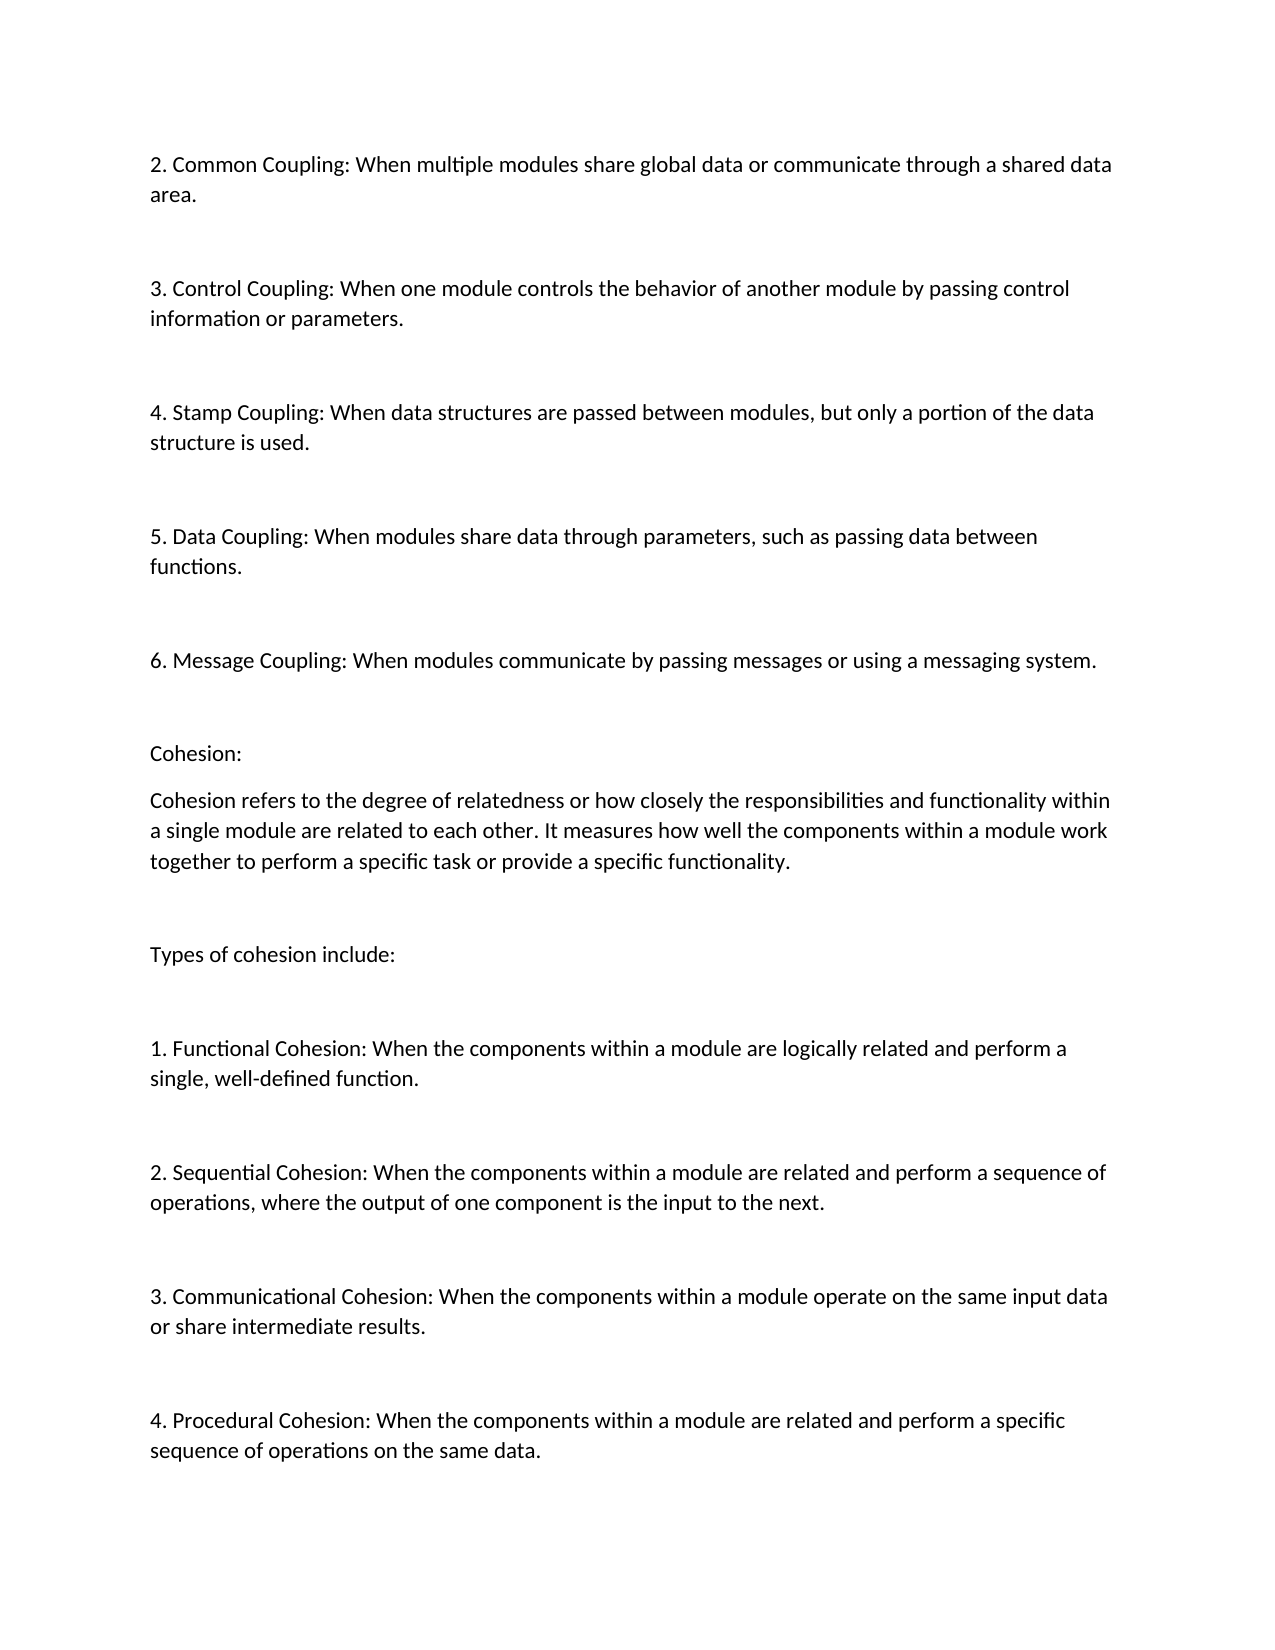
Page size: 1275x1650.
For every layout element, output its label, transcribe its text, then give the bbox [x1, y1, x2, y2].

text 2. Common Coupling: When multiple modules share global data or communicate through a shared data area. [150, 150, 1125, 208]
text 5. Data Coupling: When modules share data through parameters, such as passing data between functions. [150, 522, 1125, 580]
text 4. Procedural Cohesion: When the components within a module are related and perform a specific sequence of operations on the same data. [150, 1406, 1125, 1464]
text Types of cohesion include: [150, 941, 1125, 969]
text 3. Communicational Cohesion: When the components within a module operate on the same input data or share intermediate results. [150, 1282, 1125, 1341]
text 3. Control Coupling: When one module controls the behavior of another module by passing control information or parameters. [150, 274, 1125, 332]
text Cohesion: [150, 739, 1125, 768]
text 1. Functional Cohesion: When the components within a module are logically related and perform a single, well-defined function. [150, 1034, 1125, 1093]
text 6. Message Coupling: When modules communicate by passing messages or using a messaging system. [150, 646, 1125, 674]
text Cohesion refers to the degree of relatedness or how closely the responsibilities and functionality within a single module are related to each other. It measures how well the components within a module work together to perform a specific task or provide a specific functionality. [150, 786, 1125, 875]
text 2. Sequential Cohesion: When the components within a module are related and perform a sequence of operations, where the output of one component is the input to the next. [150, 1158, 1125, 1217]
text 4. Stamp Coupling: When data structures are passed between modules, but only a portion of the data structure is used. [150, 398, 1125, 456]
